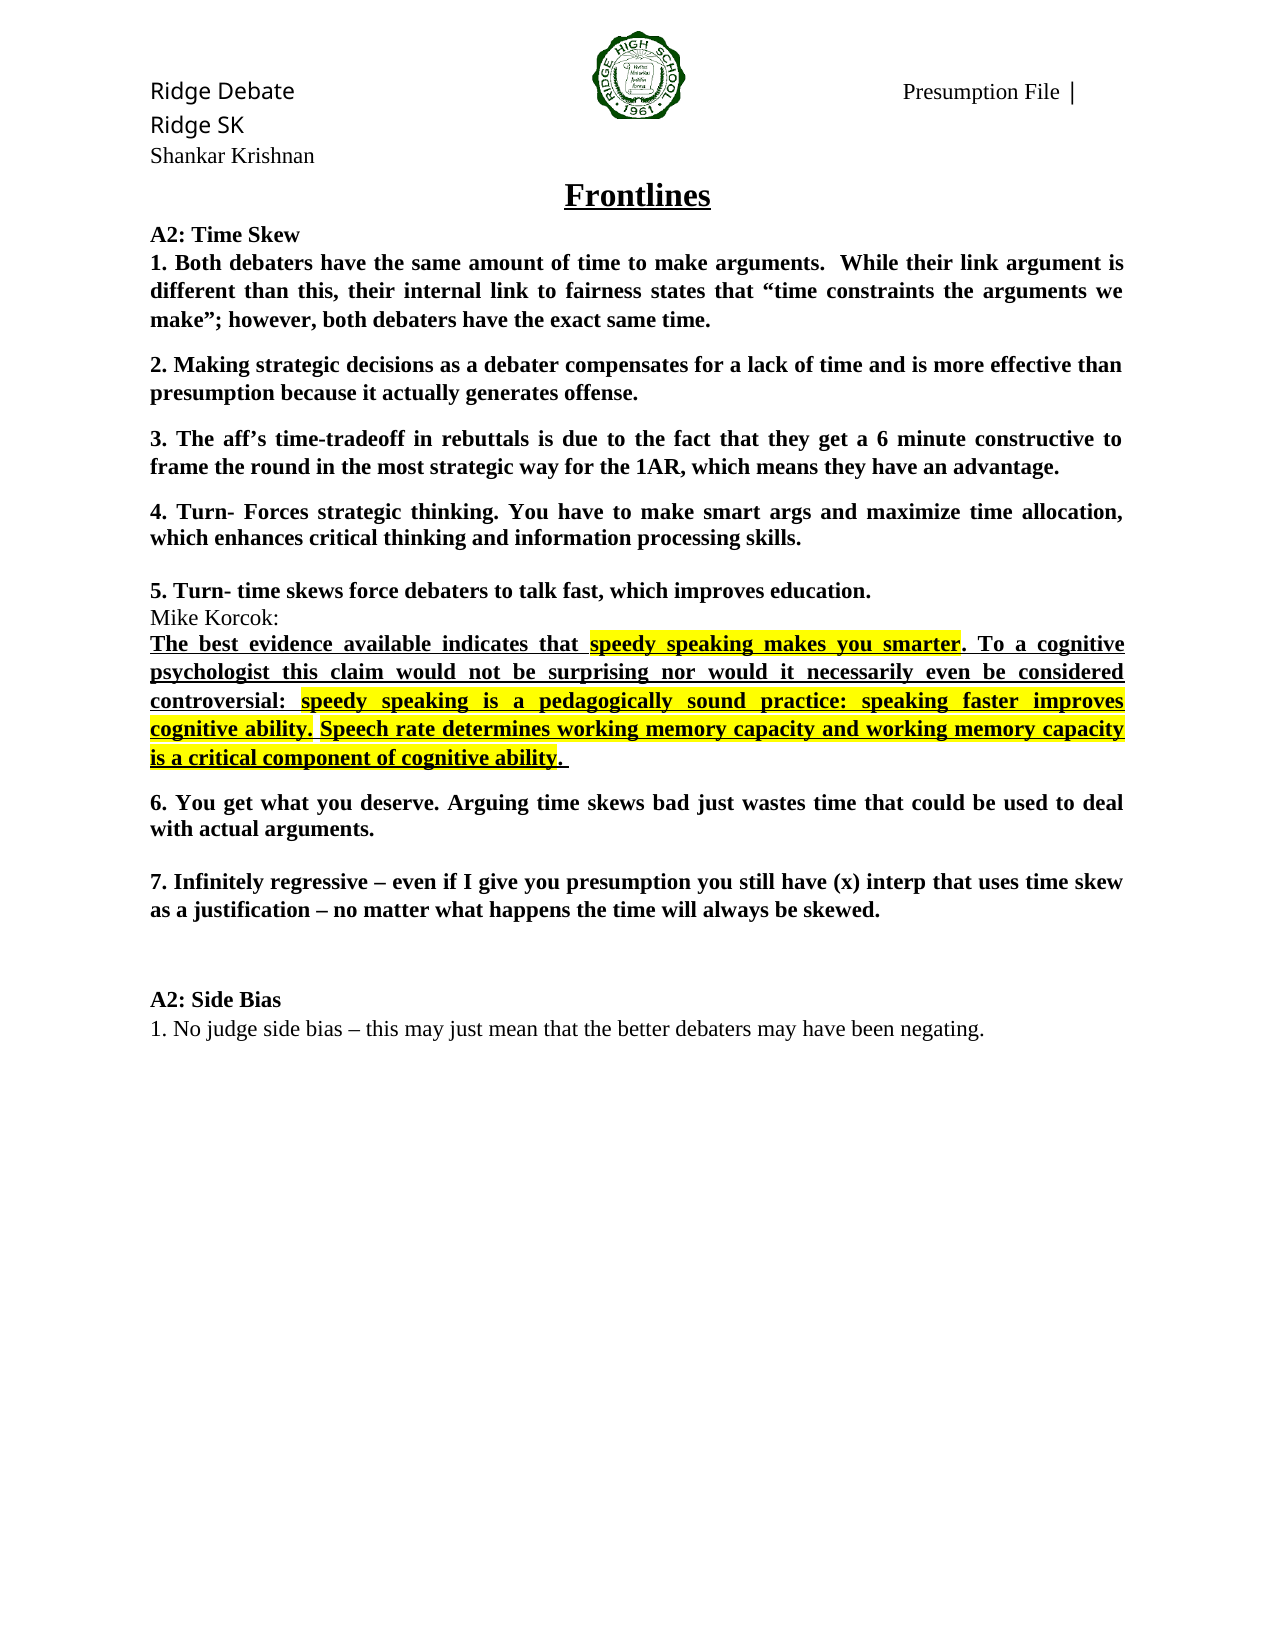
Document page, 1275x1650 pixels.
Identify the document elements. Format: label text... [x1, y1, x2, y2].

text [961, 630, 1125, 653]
text 2. Making strategic decisions as a debater compensates for a lack of time and is more effective than presumption because it actually generates offense. [150, 351, 1125, 406]
subtitle A2: Time Skew [150, 221, 1125, 247]
subtitle Frontlines [150, 175, 1125, 213]
text 3. The aff’s time-tradeoff in rebuttals is due to the fact that they get a 6 minute constructive to frame the round in the most strategic way for the 1AR, which means they have an advantage. [150, 424, 1125, 479]
text 1. Both debaters have the same amount of time to make arguments. While their link argument is different than this, their internal link to fairness states that “time constraints the arguments we make”; however, both debaters have the exact same time. [150, 249, 1125, 332]
picture [578, 31, 697, 119]
text Mike Korcok: [150, 603, 1125, 630]
text The best evidence available indicates that speedy speaking makes you smarter. To a cognitive psychologist this claim would not be surprising nor would it necessarily even be considered controversial: speedy speaking is a pedagogically sound practice: speaking faster improves cognitive ability. Speech rate determines working memory capacity and working memory capacity is a critical component of cognitive ability. [150, 739, 1125, 770]
text The best evidence available indicates that speedy speaking makes you smarter. To a cognitive psychologist this claim would not be surprising nor would it necessarily even be considered controversial: speedy speaking is a pedagogically sound practice: speaking faster improves cognitive ability. Speech rate determines working memory capacity and working memory capacity is a critical component of cognitive ability. [150, 654, 1125, 681]
text 1. No judge side bias – this may just mean that the better debaters may have been negating. [150, 1015, 1125, 1041]
text 5. Turn- time skews force debaters to talk fast, which improves education. [150, 577, 1125, 603]
subtitle A2: Side Bias [150, 986, 1125, 1013]
text The best evidence available indicates that speedy speaking makes you smarter. To a cognitive psychologist this claim would not be surprising nor would it necessarily even be considered controversial: speedy speaking is a pedagogically sound practice: speaking faster improves cognitive ability. Speech rate determines working memory capacity and working memory capacity is a critical component of cognitive ability. [150, 683, 1125, 710]
text 7. Infinitely regressive – even if I give you presumption you still have (x) interp that uses time skew as a justification – no matter what happens the time will always be skewed. [150, 868, 1125, 923]
text 4. Turn- Forces strategic thinking. You have to make smart args and maximize time allocation, which enhances critical thinking and information processing skills. [150, 498, 1125, 551]
text 6. You get what you deserve. Arguing time skews bad just wastes time that could be used to deal with actual arguments. [150, 789, 1125, 841]
text The best evidence available indicates that speedy speaking makes you smarter. To a cognitive psychologist this claim would not be surprising nor would it necessarily even be considered controversial: speedy speaking is a pedagogically sound practice: speaking faster improves cognitive ability. Speech rate determines working memory capacity and working memory capacity is a critical component of cognitive ability. [150, 711, 1125, 738]
